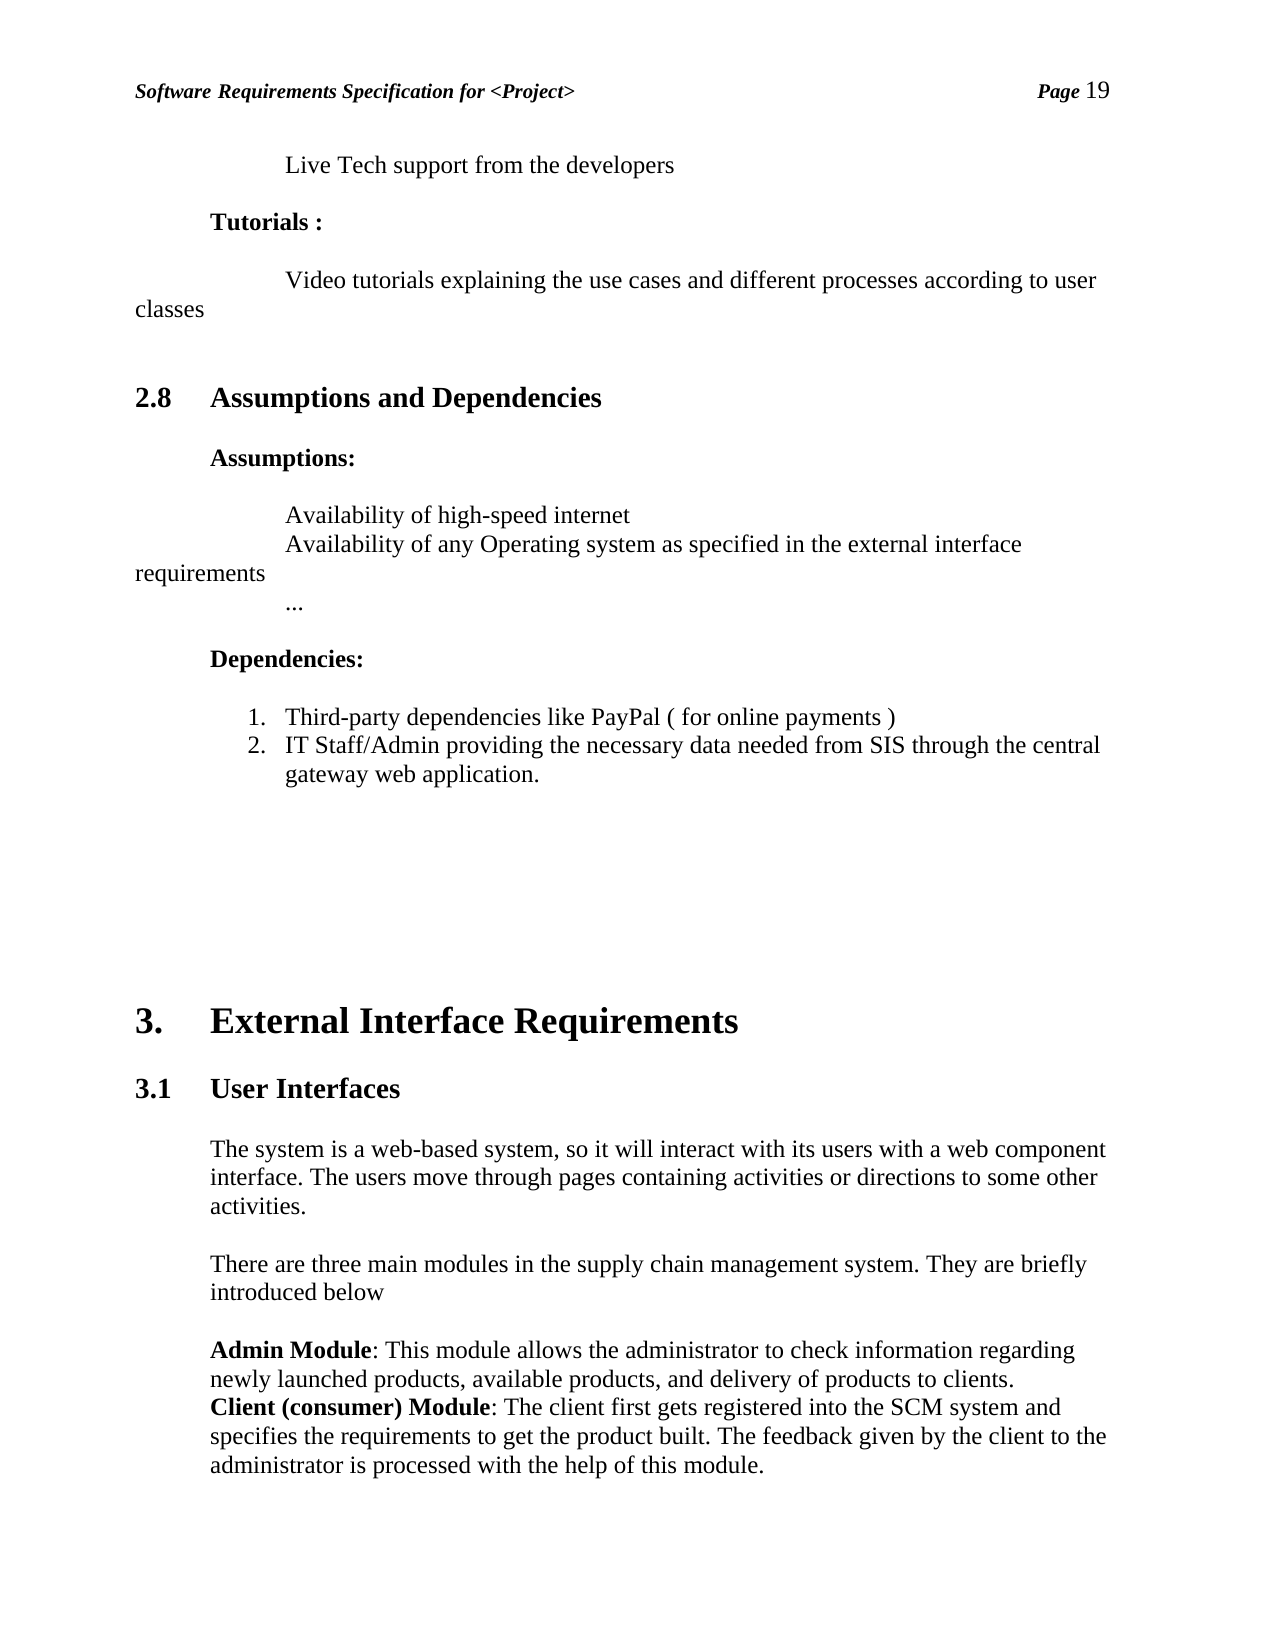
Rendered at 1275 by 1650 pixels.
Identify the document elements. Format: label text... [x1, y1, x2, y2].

text Availability of any Operating system as specified in the external interface requirements [135, 529, 1140, 587]
subtitle External Interface Requirements [135, 999, 1140, 1042]
text ... [135, 587, 1140, 616]
text Dependencies: [135, 644, 1140, 673]
text Availability of high-speed internet [135, 501, 1140, 529]
text Tutorials : [135, 207, 1140, 236]
subtitle User Interfaces [135, 1071, 1140, 1104]
text Admin Module: This module allows the administrator to check information regarding newly launched products, available products, and delivery of products to clients. [210, 1335, 1140, 1392]
text There are three main modules in the supply chain management system. They are briefly introduced below [210, 1249, 1140, 1306]
list IT Staff/Admin providing the necessary data needed from SIS through the central gateway web application. [247, 731, 1140, 788]
text The system is a web-based system, so it will interact with its users with a web component interface. The users move through pages containing activities or directions to some other activities. [210, 1134, 1140, 1220]
subtitle Assumptions and Dependencies [135, 380, 1140, 414]
text Client (consumer) Module: The client first gets registered into the SCM system and specifies the requirements to get the product built. The feedback given by the client to the administrator is processed with the help of this module. [210, 1392, 1140, 1479]
text Live Tech support from the developers [135, 150, 1140, 179]
text Video tutorials explaining the use cases and different processes according to user classes [135, 265, 1140, 322]
text Assumptions: [135, 443, 1140, 472]
list Third-party dependencies like PayPal ( for online payments ) [247, 702, 1140, 731]
